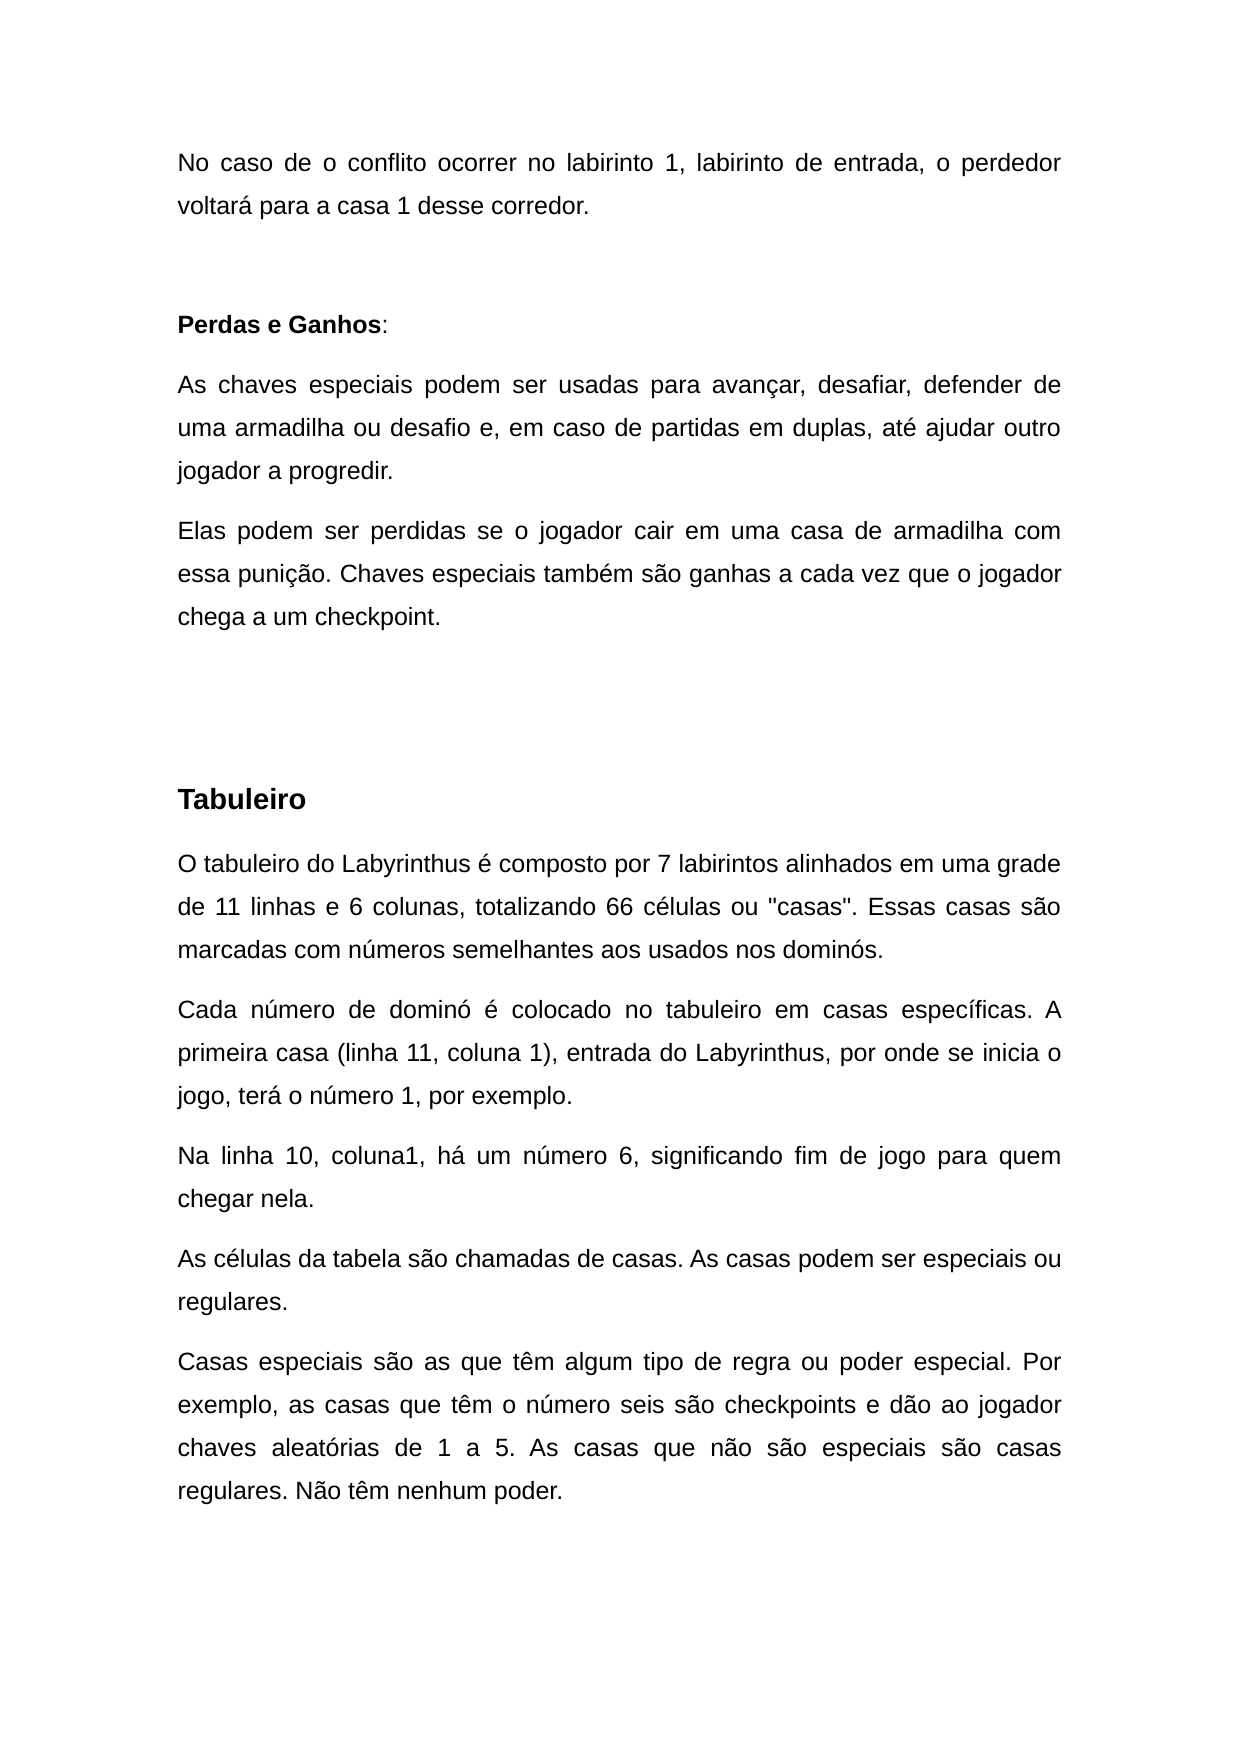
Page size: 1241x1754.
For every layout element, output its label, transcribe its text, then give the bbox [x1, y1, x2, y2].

text Casas especiais são as que têm algum tipo de regra ou poder especial. Por exemplo, as casas que têm o número seis são checkpoints e dão ao jogador chaves aleatórias de 1 a 5. As casas que não são especiais são casas regulares. Não têm nenhum poder. [177, 1347, 1063, 1505]
text Elas podem ser perdidas se o jogador cair em uma casa de armadilha com essa punição. Chaves especiais também são ganhas a cada vez que o jogador chega a um checkpoint. [177, 516, 1063, 631]
text Perdas e Ganhos: [177, 310, 1063, 339]
text Na linha 10, coluna1, há um número 6, significando fim de jogo para quem chegar nela. [177, 1141, 1063, 1213]
text Cada número de dominó é colocado no tabuleiro em casas específicas. A primeira casa (linha 11, coluna 1), entrada do Labyrinthus, por onde se inicia o jogo, terá o número 1, por exemplo. [177, 995, 1063, 1110]
text As células da tabela são chamadas de casas. As casas podem ser especiais ou regulares. [177, 1244, 1063, 1316]
text As chaves especiais podem ser usadas para avançar, desafiar, defender de uma armadilha ou desafio e, em caso de partidas em duplas, até ajudar outro jogador a progredir. [177, 370, 1063, 485]
text O tabuleiro do Labyrinthus é composto por 7 labirintos alinhados em uma grade de 11 linhas e 6 colunas, totalizando 66 células ou "casas". Essas casas são marcadas com números semelhantes aos usados nos dominós. [177, 849, 1063, 964]
text Tabuleiro [177, 782, 1063, 815]
text No caso de o conflito ocorrer no labirinto 1, labirinto de entrada, o perdedor voltará para a casa 1 desse corredor. [177, 148, 1063, 219]
